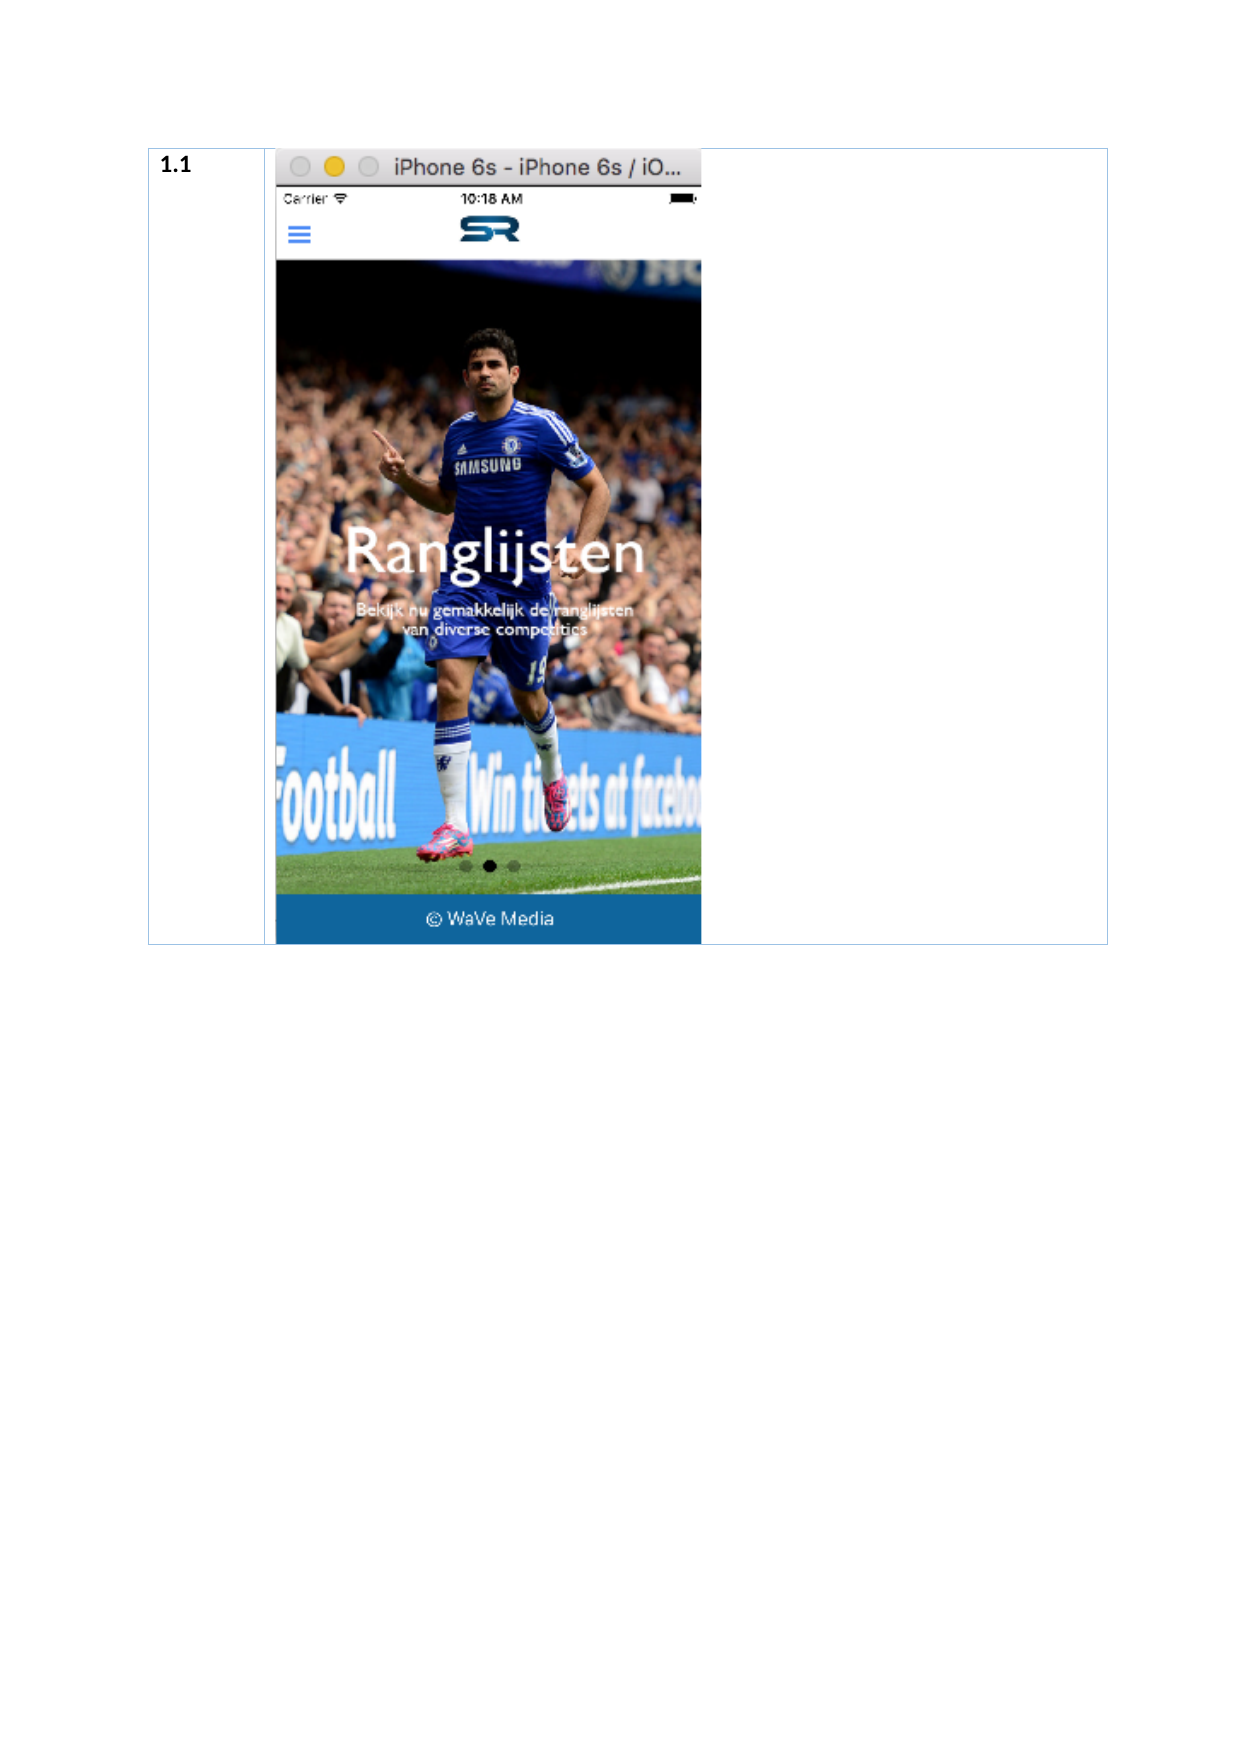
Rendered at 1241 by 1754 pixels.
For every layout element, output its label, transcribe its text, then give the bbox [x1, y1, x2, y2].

picture [275, 148, 702, 944]
table_cell [265, 149, 275, 944]
table_cell [702, 149, 1107, 944]
table_cell 1.1 [149, 149, 264, 944]
